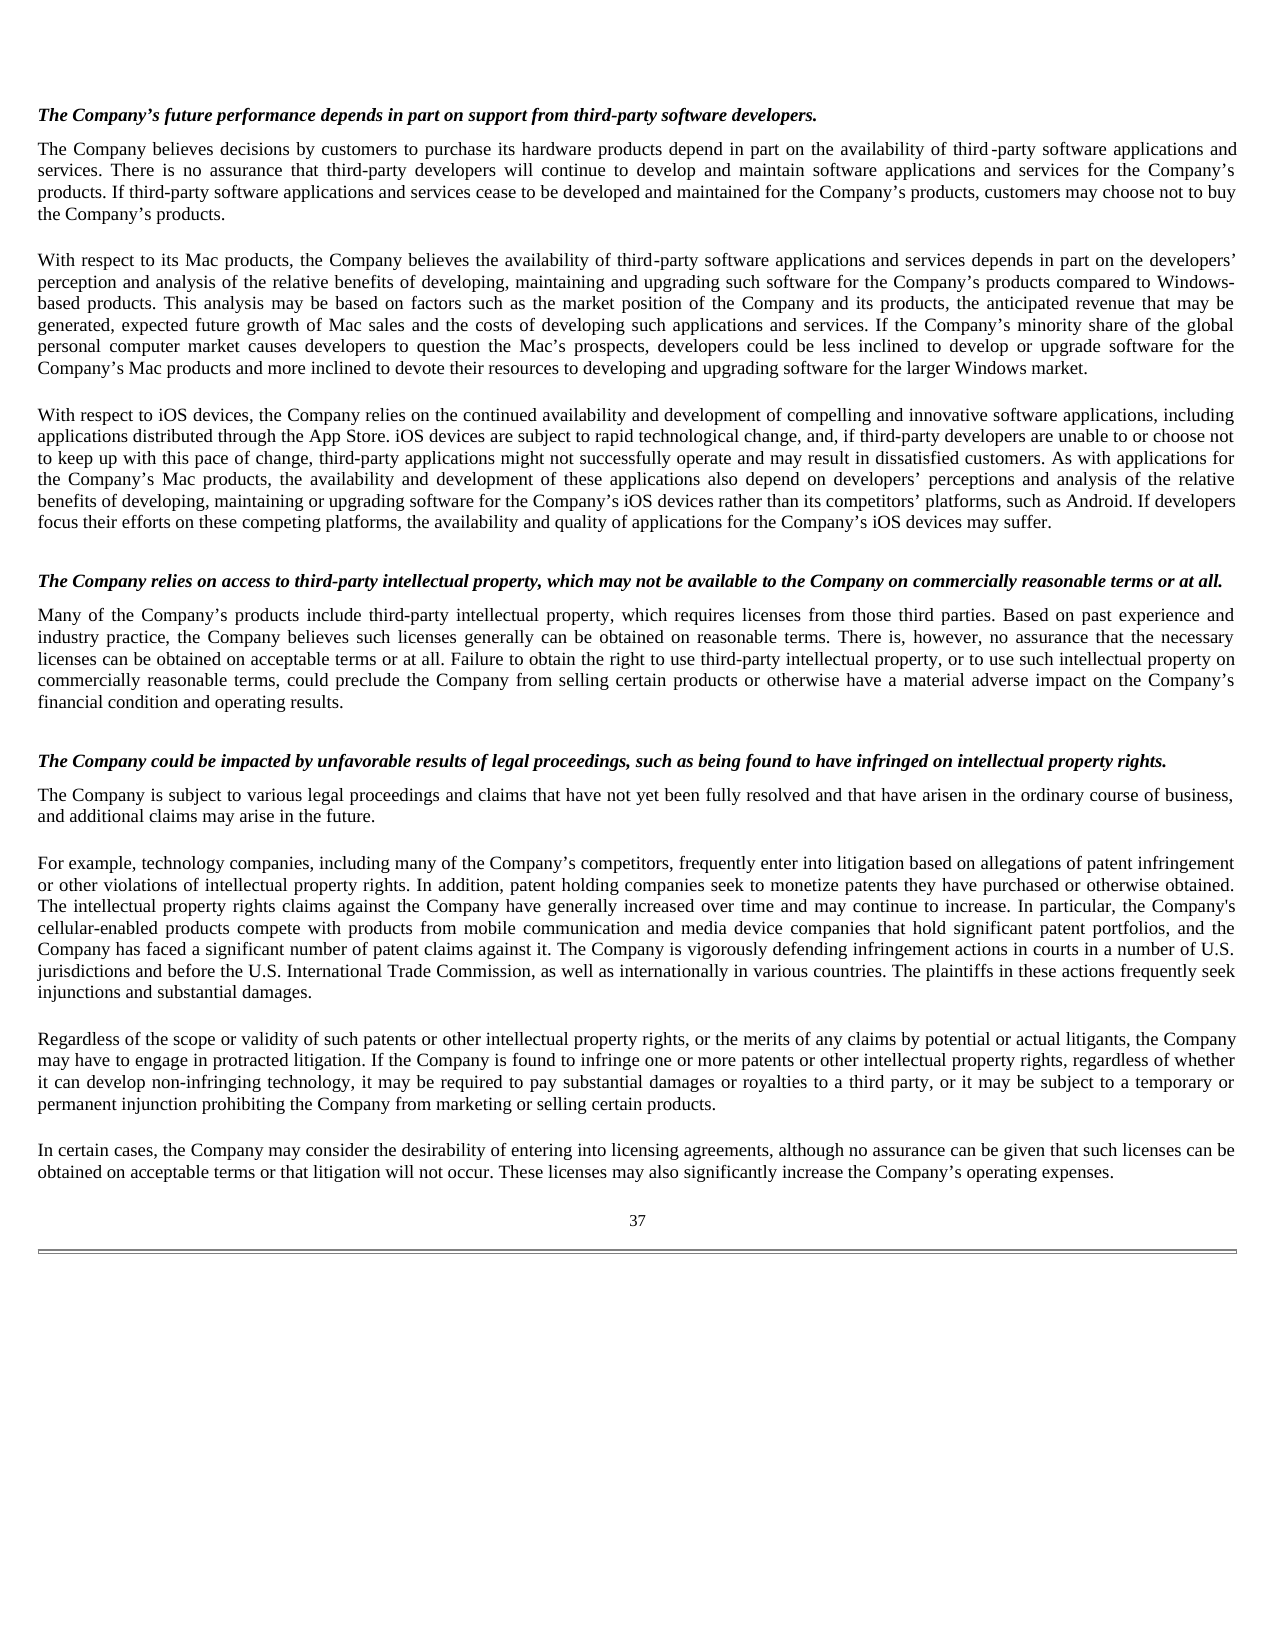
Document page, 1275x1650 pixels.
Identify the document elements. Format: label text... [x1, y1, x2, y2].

text The Company’s future performance depends in part on support from third-party software developers. [37, 104, 1237, 125]
text With respect to iOS devices, the Company relies on the continued availability and development of compelling and innovative software applications, including applications distributed through the App Store. iOS devices are subject to rapid technological change, and, if third-party developers are unable to or choose not to keep up with this pace of change, third-party applications might not successfully operate and may result in dissatisfied customers. As with applications for the Company’s Mac products, the availability and development of these applications also depend on developers’ perceptions and analysis of the relative benefits of developing, maintaining or upgrading software for the Company’s iOS devices rather than its competitors’ platforms, such as Android. If developers focus their efforts on these competing platforms, the availability and quality of applications for the Company’s iOS devices may suffer. [37, 403, 1237, 533]
text The Company believes decisions by customers to purchase its hardware products depend in part on the availability of third‑party software applications and services. There is no assurance that third-party developers will continue to develop and maintain software applications and services for the Company’s products. If third-party software applications and services cease to be developed and maintained for the Company’s products, customers may choose not to buy the Company’s products. [37, 138, 1237, 224]
text The Company is subject to various legal proceedings and claims that have not yet been fully resolved and that have arisen in the ordinary course of business, and additional claims may arise in the future. [37, 784, 1237, 827]
text Many of the Company’s products include third-party intellectual property, which requires licenses from those third parties. Based on past experience and industry practice, the Company believes such licenses generally can be obtained on reasonable terms. There is, however, no assurance that the necessary licenses can be obtained on acceptable terms or at all. Failure to obtain the right to use third-party intellectual property, or to use such intellectual property on commercially reasonable terms, could preclude the Company from selling certain products or otherwise have a material adverse impact on the Company’s financial condition and operating results. [37, 604, 1237, 712]
text The Company relies on access to third-party intellectual property, which may not be available to the Company on commercially reasonable terms or at all. [37, 570, 1237, 592]
text For example, technology companies, including many of the Company’s competitors, frequently enter into litigation based on allegations of patent infringement or other violations of intellectual property rights. In addition, patent holding companies seek to monetize patents they have purchased or otherwise obtained. The intellectual property rights claims against the Company have generally increased over time and may continue to increase. In particular, the Company's cellular-enabled products compete with products from mobile communication and media device companies that hold significant patent portfolios, and the Company has faced a significant number of patent claims against it. The Company is vigorously defending infringement actions in courts in a number of U.S. jurisdictions and before the U.S. International Trade Commission, as well as internationally in various countries. The plaintiffs in these actions frequently seek injunctions and substantial damages. [37, 852, 1237, 1003]
text 37 [37, 1211, 1237, 1230]
text Regardless of the scope or validity of such patents or other intellectual property rights, or the merits of any claims by potential or actual litigants, the Company may have to engage in protracted litigation. If the Company is found to infringe one or more patents or other intellectual property rights, regardless of whether it can develop non-infringing technology, it may be required to pay substantial damages or royalties to a third party, or it may be subject to a temporary or permanent injunction prohibiting the Company from marketing or selling certain products. [37, 1028, 1237, 1114]
text In certain cases, the Company may consider the desirability of entering into licensing agreements, although no assurance can be given that such licenses can be obtained on acceptable terms or that litigation will not occur. These licenses may also significantly increase the Company’s operating expenses. [37, 1139, 1237, 1182]
text The Company could be impacted by unfavorable results of legal proceedings, such as being found to have infringed on intellectual property rights. [37, 750, 1237, 771]
text With respect to its Mac products, the Company believes the availability of third‑party software applications and services depends in part on the developers’ perception and analysis of the relative benefits of developing, maintaining and upgrading such software for the Company’s products compared to Windows-based products. This analysis may be based on factors such as the market position of the Company and its products, the anticipated revenue that may be generated, expected future growth of Mac sales and the costs of developing such applications and services. If the Company’s minority share of the global personal computer market causes developers to question the Mac’s prospects, developers could be less inclined to develop or upgrade software for the Company’s Mac products and more inclined to devote their resources to developing and upgrading software for the larger Windows market. [37, 249, 1237, 378]
